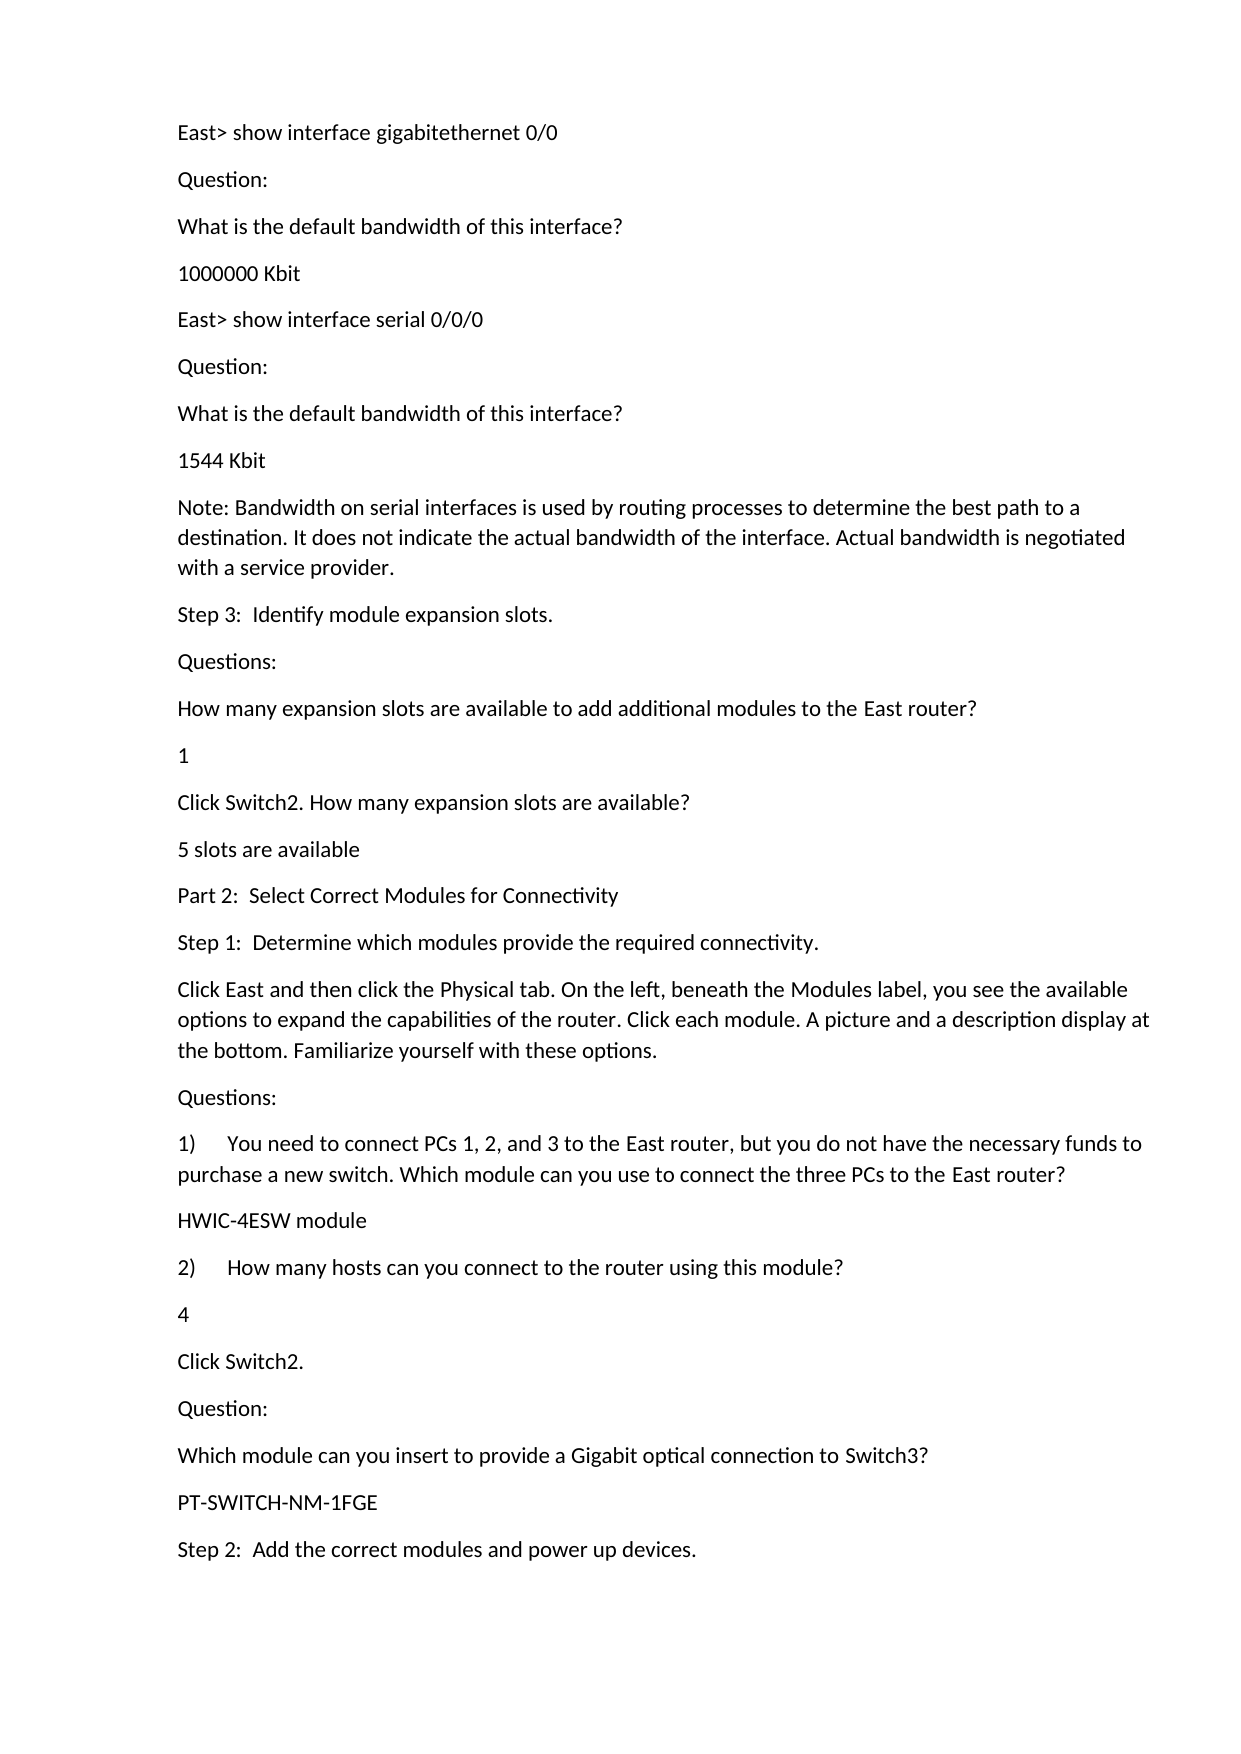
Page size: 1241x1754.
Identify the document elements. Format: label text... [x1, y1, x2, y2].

text Question: [177, 1394, 1152, 1422]
text 2) How many hosts can you connect to the router using this module? [177, 1253, 1152, 1282]
text Click Switch2. [177, 1347, 1152, 1375]
text Question: [177, 165, 1152, 193]
text PT-SWITCH-NM-1FGE [177, 1488, 1152, 1516]
text Step 1: Determine which modules provide the required connectivity. [177, 928, 1152, 957]
text What is the default bandwidth of this interface? [177, 399, 1152, 427]
text HWIC-4ESW module [177, 1207, 1152, 1235]
text What is the default bandwidth of this interface? [177, 212, 1152, 240]
text Which module can you insert to provide a Gigabit optical connection to Switch3? [177, 1441, 1152, 1469]
text Questions: [177, 647, 1152, 675]
text Click Switch2. How many expansion slots are available? [177, 788, 1152, 816]
text East> show interface serial 0/0/0 [177, 306, 1152, 334]
text Step 2: Add the correct modules and power up devices. [177, 1535, 1152, 1563]
text How many expansion slots are available to add additional modules to the East router? [177, 694, 1152, 722]
text Part 2: Select Correct Modules for Connectivity [177, 882, 1152, 910]
text 5 slots are available [177, 835, 1152, 863]
text East> show interface gigabitethernet 0/0 [177, 118, 1152, 146]
text Note: Bandwidth on serial interfaces is used by routing processes to determine the best path to a destination. It does not indicate the actual bandwidth of the interface. Actual bandwidth is negotiated with a service provider. [177, 493, 1152, 582]
text 1) You need to connect PCs 1, 2, and 3 to the East router, but you do not have the necessary funds to purchase a new switch. Which module can you use to connect the three PCs to the East router? [177, 1129, 1152, 1188]
text Step 3: Identify module expansion slots. [177, 600, 1152, 628]
text 1000000 Kbit [177, 259, 1152, 287]
text Click East and then click the Physical tab. On the left, beneath the Modules label, you see the available options to expand the capabilities of the router. Click each module. A picture and a description display at the bottom. Familiarize yourself with these options. [177, 975, 1152, 1064]
text 1 [177, 741, 1152, 769]
text 4 [177, 1300, 1152, 1328]
text Questions: [177, 1083, 1152, 1111]
text 1544 Kbit [177, 446, 1152, 474]
text Question: [177, 352, 1152, 381]
